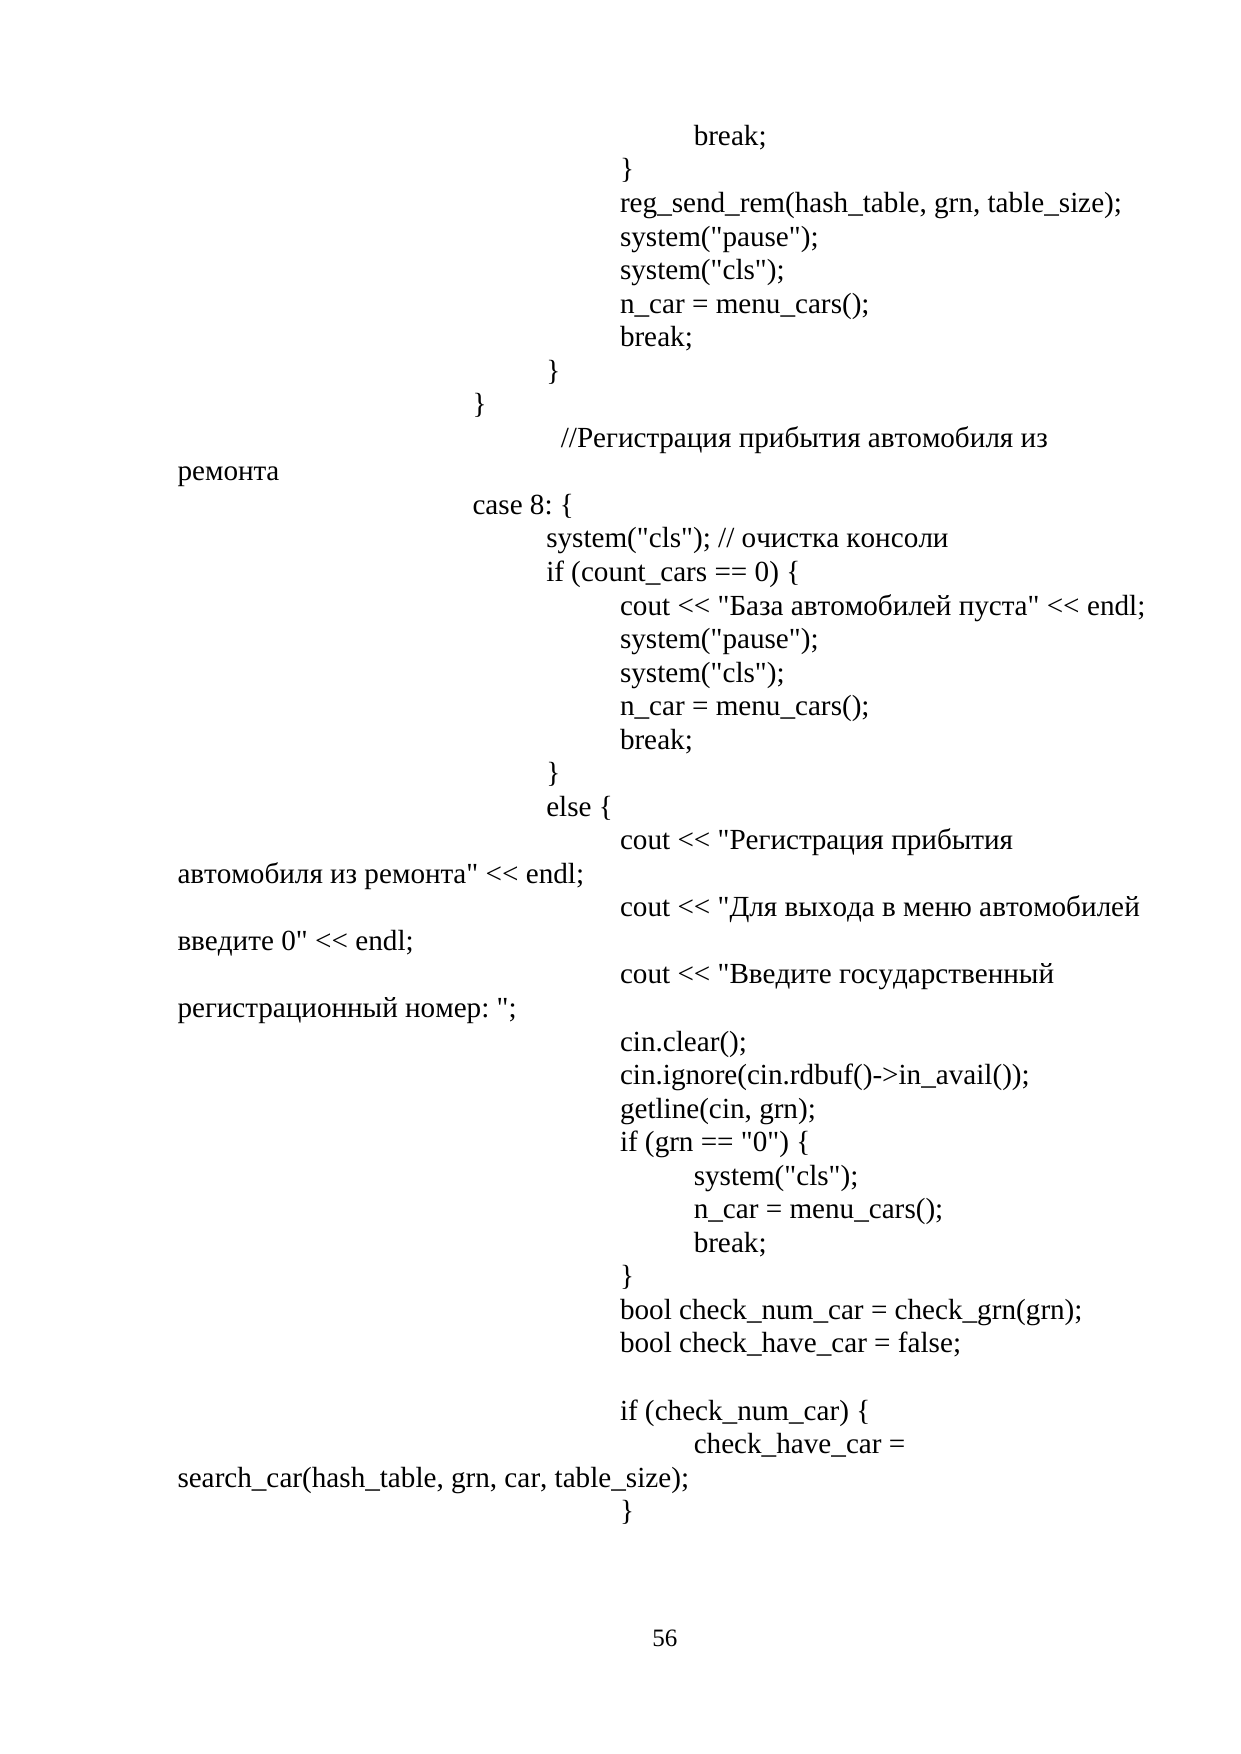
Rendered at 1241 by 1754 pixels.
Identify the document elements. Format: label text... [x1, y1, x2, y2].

text cout << "Для выхода в меню автомобилей введите 0" << endl; [177, 889, 1152, 957]
text system("pause"); [177, 621, 1152, 655]
text system("cls"); [177, 252, 1152, 286]
text n_car = menu_cars(); [177, 286, 1152, 319]
text } [177, 1493, 1152, 1527]
text system("cls"); [177, 1158, 1152, 1191]
text n_car = menu_cars(); [177, 688, 1152, 722]
text cout << "Введите государственный регистрационный номер: "; [177, 957, 1152, 1024]
text cout << "Регистрация прибытия автомобиля из ремонта" << endl; [177, 822, 1152, 889]
text break; [177, 722, 1152, 755]
text break; [177, 118, 1152, 152]
text if (check_num_car) { [177, 1393, 1152, 1426]
text } [177, 152, 1152, 185]
text } [177, 353, 1152, 386]
text n_car = menu_cars(); [177, 1191, 1152, 1225]
text } [177, 1258, 1152, 1292]
text case 8: { [177, 487, 1152, 521]
text bool check_num_car = check_grn(grn); [177, 1292, 1152, 1326]
text check_have_car = search_car(hash_table, grn, car, table_size); [177, 1426, 1152, 1493]
text } [177, 755, 1152, 789]
text break; [177, 1225, 1152, 1258]
text system("pause"); [177, 219, 1152, 252]
text bool check_have_car = false; [177, 1326, 1152, 1359]
text system("cls"); // очистка консоли [177, 521, 1152, 554]
text //Регистрация прибытия автомобиля из ремонта [177, 420, 1152, 487]
text cin.ignore(cin.rdbuf()->in_avail()); [177, 1057, 1152, 1091]
text if (count_cars == 0) { [177, 554, 1152, 588]
text cout << "База автомобилей пуста" << endl; [177, 588, 1152, 621]
text cin.clear(); [177, 1024, 1152, 1057]
text break; [177, 319, 1152, 353]
text getline(cin, grn); [177, 1091, 1152, 1124]
text } [177, 386, 1152, 420]
text reg_send_rem(hash_table, grn, table_size); [177, 185, 1152, 219]
text if (grn == "0") { [177, 1124, 1152, 1158]
text else { [177, 789, 1152, 822]
text system("cls"); [177, 655, 1152, 688]
